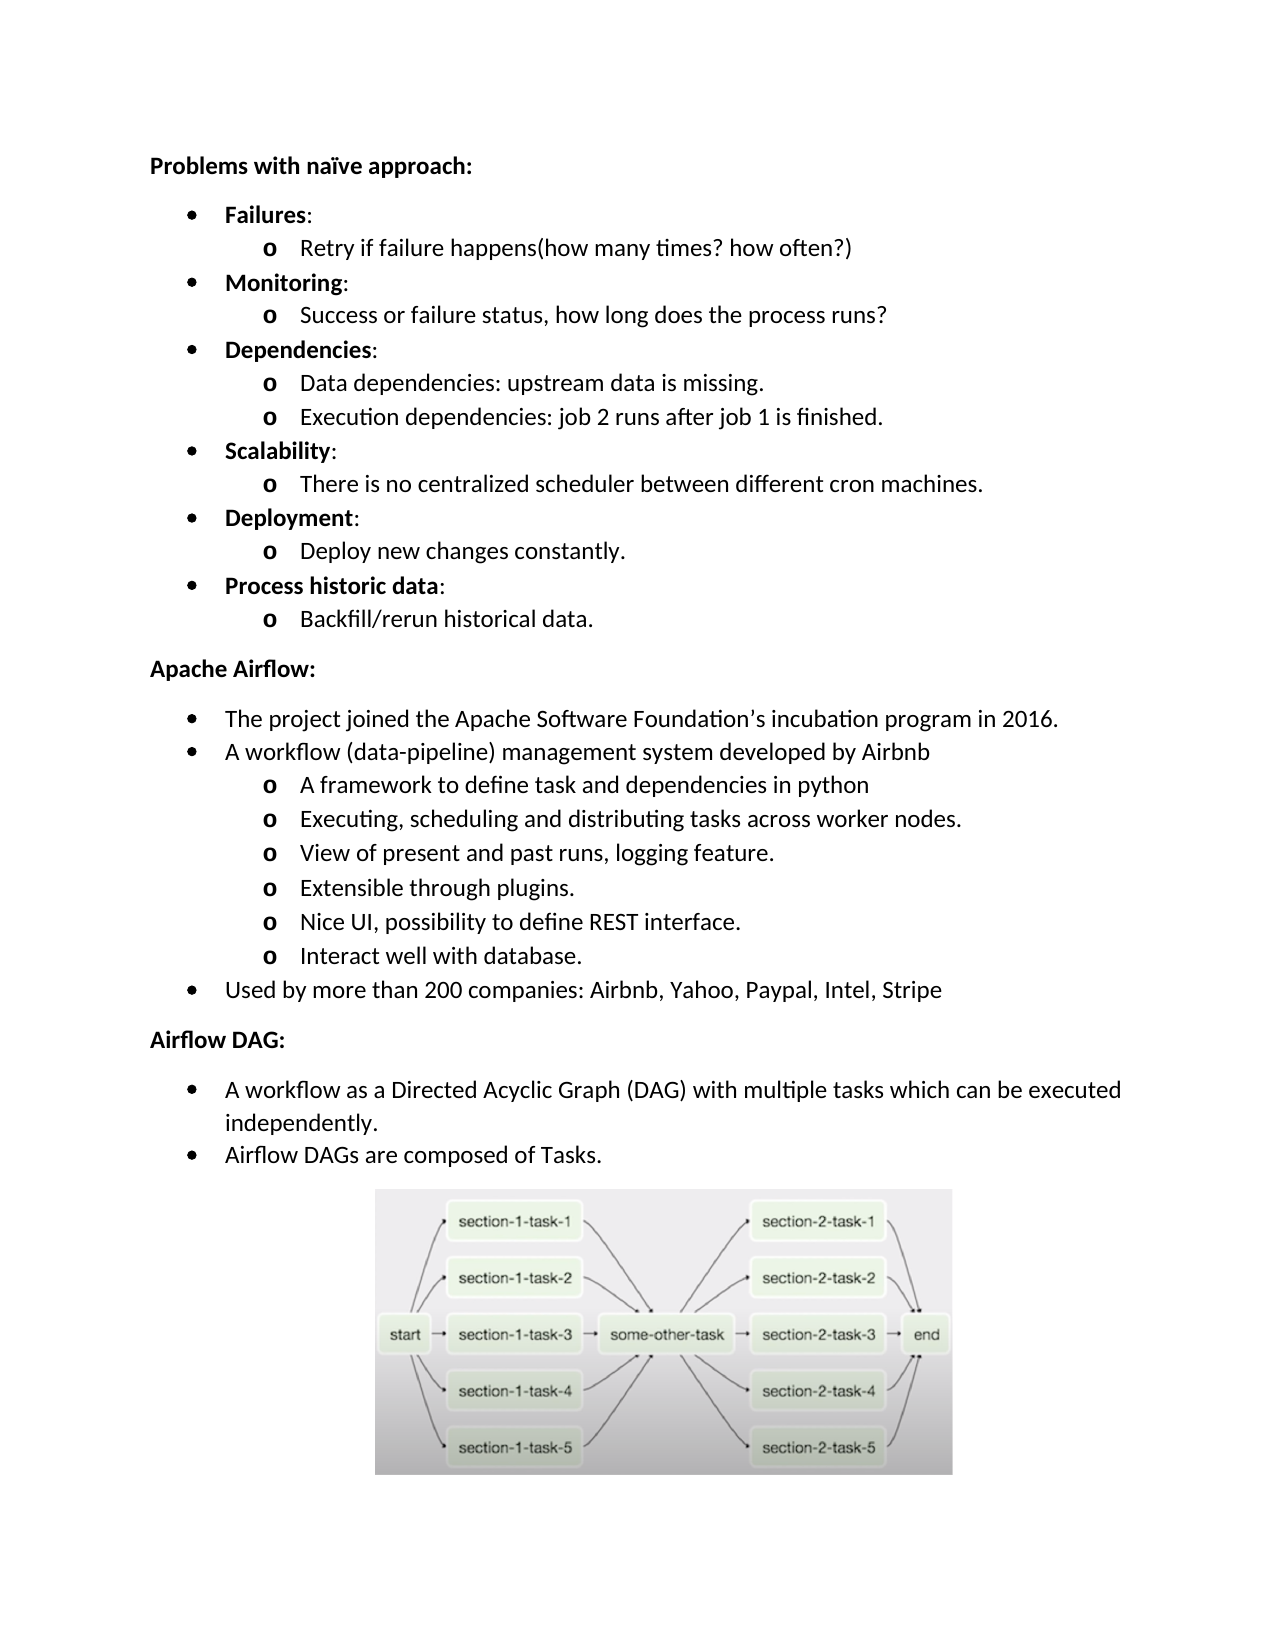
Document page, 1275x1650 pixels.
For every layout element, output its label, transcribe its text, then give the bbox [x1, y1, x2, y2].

list Deploy new changes constantly. [262, 536, 1125, 567]
list Monitoring: [187, 267, 1125, 297]
list A framework to define task and dependencies in python [262, 769, 1125, 801]
list View of present and past runs, logging feature. [262, 838, 1125, 869]
list Process historic data: [187, 570, 1125, 600]
list Execution dependencies: job 2 runs after job 1 is finished. [262, 401, 1125, 433]
list Used by more than 200 companies: Airbnb, Yahoo, Paypal, Intel, Stripe [187, 975, 1125, 1005]
list A workflow (data-pipeline) management system developed by Airbnb [187, 736, 1125, 767]
list Extensible through plugins. [262, 872, 1125, 904]
list Failures: [187, 199, 1125, 230]
list Deployment: [187, 503, 1125, 533]
text Problems with naïve approach: [150, 150, 1125, 181]
list Success or failure status, how long does the process runs? [262, 300, 1125, 331]
list A workflow as a Directed Acyclic Graph (DAG) with multiple tasks which can be executed independently. [187, 1074, 1125, 1137]
list Scalability: [187, 435, 1125, 466]
text Airflow DAG: [150, 1024, 1125, 1055]
list Data dependencies: upstream data is missing. [262, 367, 1125, 399]
list Interact well with database. [262, 940, 1125, 972]
list Retry if failure happens(how many times? how often?) [262, 232, 1125, 264]
text Apache Airflow: [150, 654, 1125, 684]
list There is no centralized scheduler between different cron machines. [262, 468, 1125, 500]
list Nice UI, possibility to define REST interface. [262, 906, 1125, 938]
list Backfill/rerun historical data. [262, 603, 1125, 634]
list Dependencies: [187, 334, 1125, 364]
list The project joined the Apache Software Foundation’s incubation program in 2016. [187, 703, 1125, 734]
picture [375, 1189, 953, 1475]
list Airflow DAGs are composed of Tasks. [187, 1140, 1125, 1170]
list Executing, scheduling and distributing tasks across worker nodes. [262, 803, 1125, 835]
